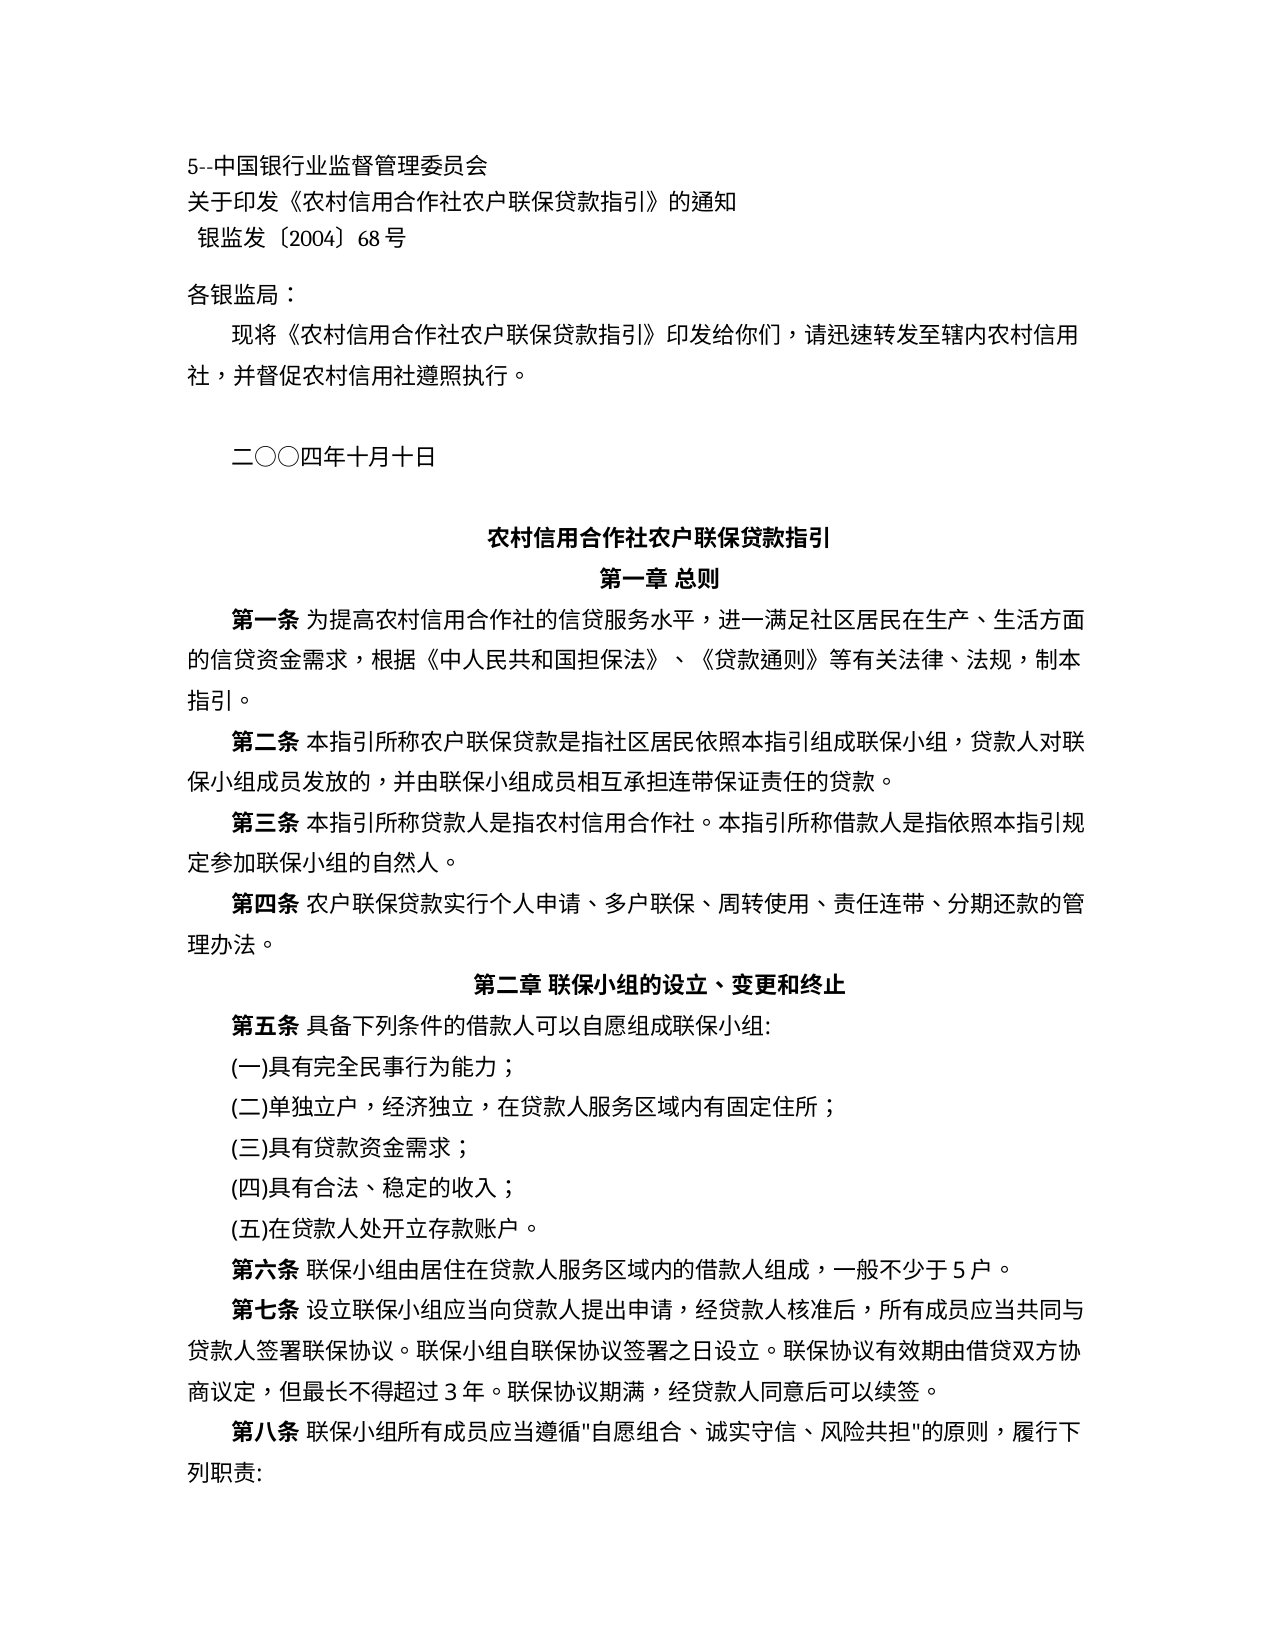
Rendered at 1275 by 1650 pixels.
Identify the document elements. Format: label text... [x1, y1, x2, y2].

text 现将《农村信用合作社农户联保贷款指引》印发给你们，请迅速转发至辖内农村信用社，并督促农村信用社遵照执行。 [187, 319, 1087, 391]
text 第二章 联保小组的设立、变更和终止 [187, 969, 1087, 1001]
text 第五条 具备下列条件的借款人可以自愿组成联保小组: [187, 1010, 1087, 1041]
text (四)具有合法、稳定的收入； [187, 1172, 1087, 1204]
text 第六条 联保小组由居住在贷款人服务区域内的借款人组成，一般不少于5户。 [187, 1254, 1087, 1285]
text 第三条 本指引所称贷款人是指农村信用合作社。本指引所称借款人是指依照本指引规定参加联保小组的自然人。 [187, 807, 1087, 879]
text (二)单独立户，经济独立，在贷款人服务区域内有固定住所； [187, 1091, 1087, 1122]
text 第一条 为提高农村信用合作社的信贷服务水平，进一满足社区居民在生产、生活方面的信贷资金需求，根据《中人民共和国担保法》、《贷款通则》等有关法律、法规，制本指引。 [187, 604, 1087, 716]
text (一)具有完全民事行为能力； [187, 1051, 1087, 1082]
text 第八条 联保小组所有成员应当遵循"自愿组合、诚实守信、风险共担"的原则，履行下列职责: [187, 1416, 1087, 1488]
text 各银监局： [187, 279, 1087, 310]
text 农村信用合作社农户联保贷款指引 [187, 522, 1087, 554]
text (五)在贷款人处开立存款账户。 [187, 1213, 1087, 1244]
text 第四条 农户联保贷款实行个人申请、多户联保、周转使用、责任连带、分期还款的管理办法。 [187, 888, 1087, 960]
text 第一章 总则 [187, 563, 1087, 594]
text 第七条 设立联保小组应当向贷款人提出申请，经贷款人核准后，所有成员应当共同与贷款人签署联保协议。联保小组自联保协议签署之日设立。联保协议有效期由借贷双方协商议定，但最长不得超过3年。联保协议期满，经贷款人同意后可以续签。 [187, 1294, 1087, 1407]
text 第二条 本指引所称农户联保贷款是指社区居民依照本指引组成联保小组，贷款人对联保小组成员发放的，并由联保小组成员相互承担连带保证责任的贷款。 [187, 726, 1087, 797]
text (三)具有贷款资金需求； [187, 1132, 1087, 1163]
text 二○○四年十月十日 [187, 441, 1087, 472]
